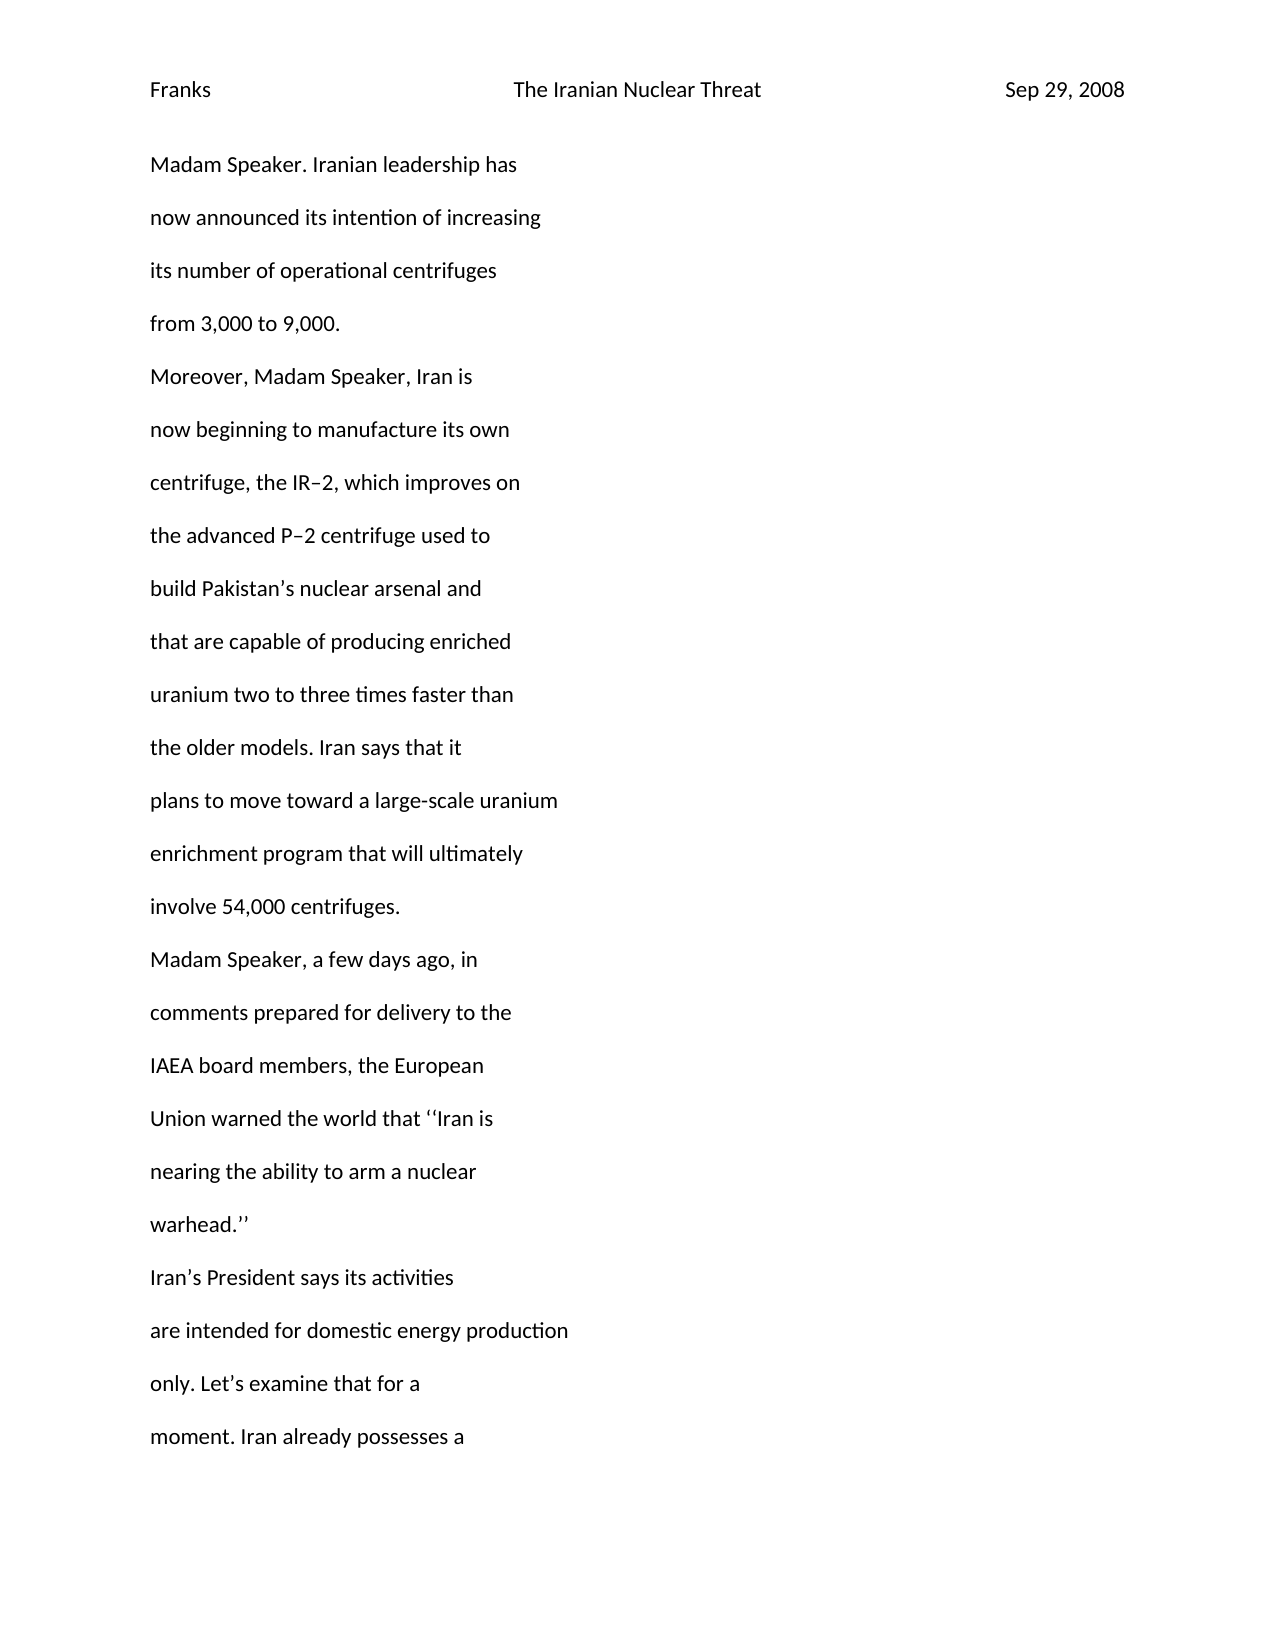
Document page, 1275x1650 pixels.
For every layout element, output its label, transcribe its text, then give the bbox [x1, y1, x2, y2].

text uranium two to three times faster than [150, 680, 1125, 708]
text only. Let’s examine that for a [150, 1369, 1125, 1397]
text moment. Iran already possesses a [150, 1422, 1125, 1451]
text warhead.’’ [150, 1210, 1125, 1238]
text the older models. Iran says that it [150, 733, 1125, 761]
text plans to move toward a large-scale uranium [150, 786, 1125, 814]
text now beginning to manufacture its own [150, 415, 1125, 443]
text the advanced P–2 centrifuge used to [150, 521, 1125, 549]
text from 3,000 to 9,000. [150, 309, 1125, 337]
text its number of operational centrifuges [150, 256, 1125, 284]
text Moreover, Madam Speaker, Iran is [150, 362, 1125, 390]
text Madam Speaker, a few days ago, in [150, 945, 1125, 973]
text comments prepared for delivery to the [150, 998, 1125, 1026]
text Madam Speaker. Iranian leadership has [150, 150, 1125, 178]
text centrifuge, the IR–2, which improves on [150, 468, 1125, 496]
text involve 54,000 centrifuges. [150, 892, 1125, 920]
text nearing the ability to arm a nuclear [150, 1157, 1125, 1185]
text now announced its intention of increasing [150, 203, 1125, 231]
text Iran’s President says its activities [150, 1263, 1125, 1291]
text are intended for domestic energy production [150, 1316, 1125, 1344]
text Union warned the world that ‘‘Iran is [150, 1104, 1125, 1132]
text enrichment program that will ultimately [150, 839, 1125, 867]
text that are capable of producing enriched [150, 627, 1125, 655]
text build Pakistan’s nuclear arsenal and [150, 574, 1125, 602]
text IAEA board members, the European [150, 1051, 1125, 1079]
